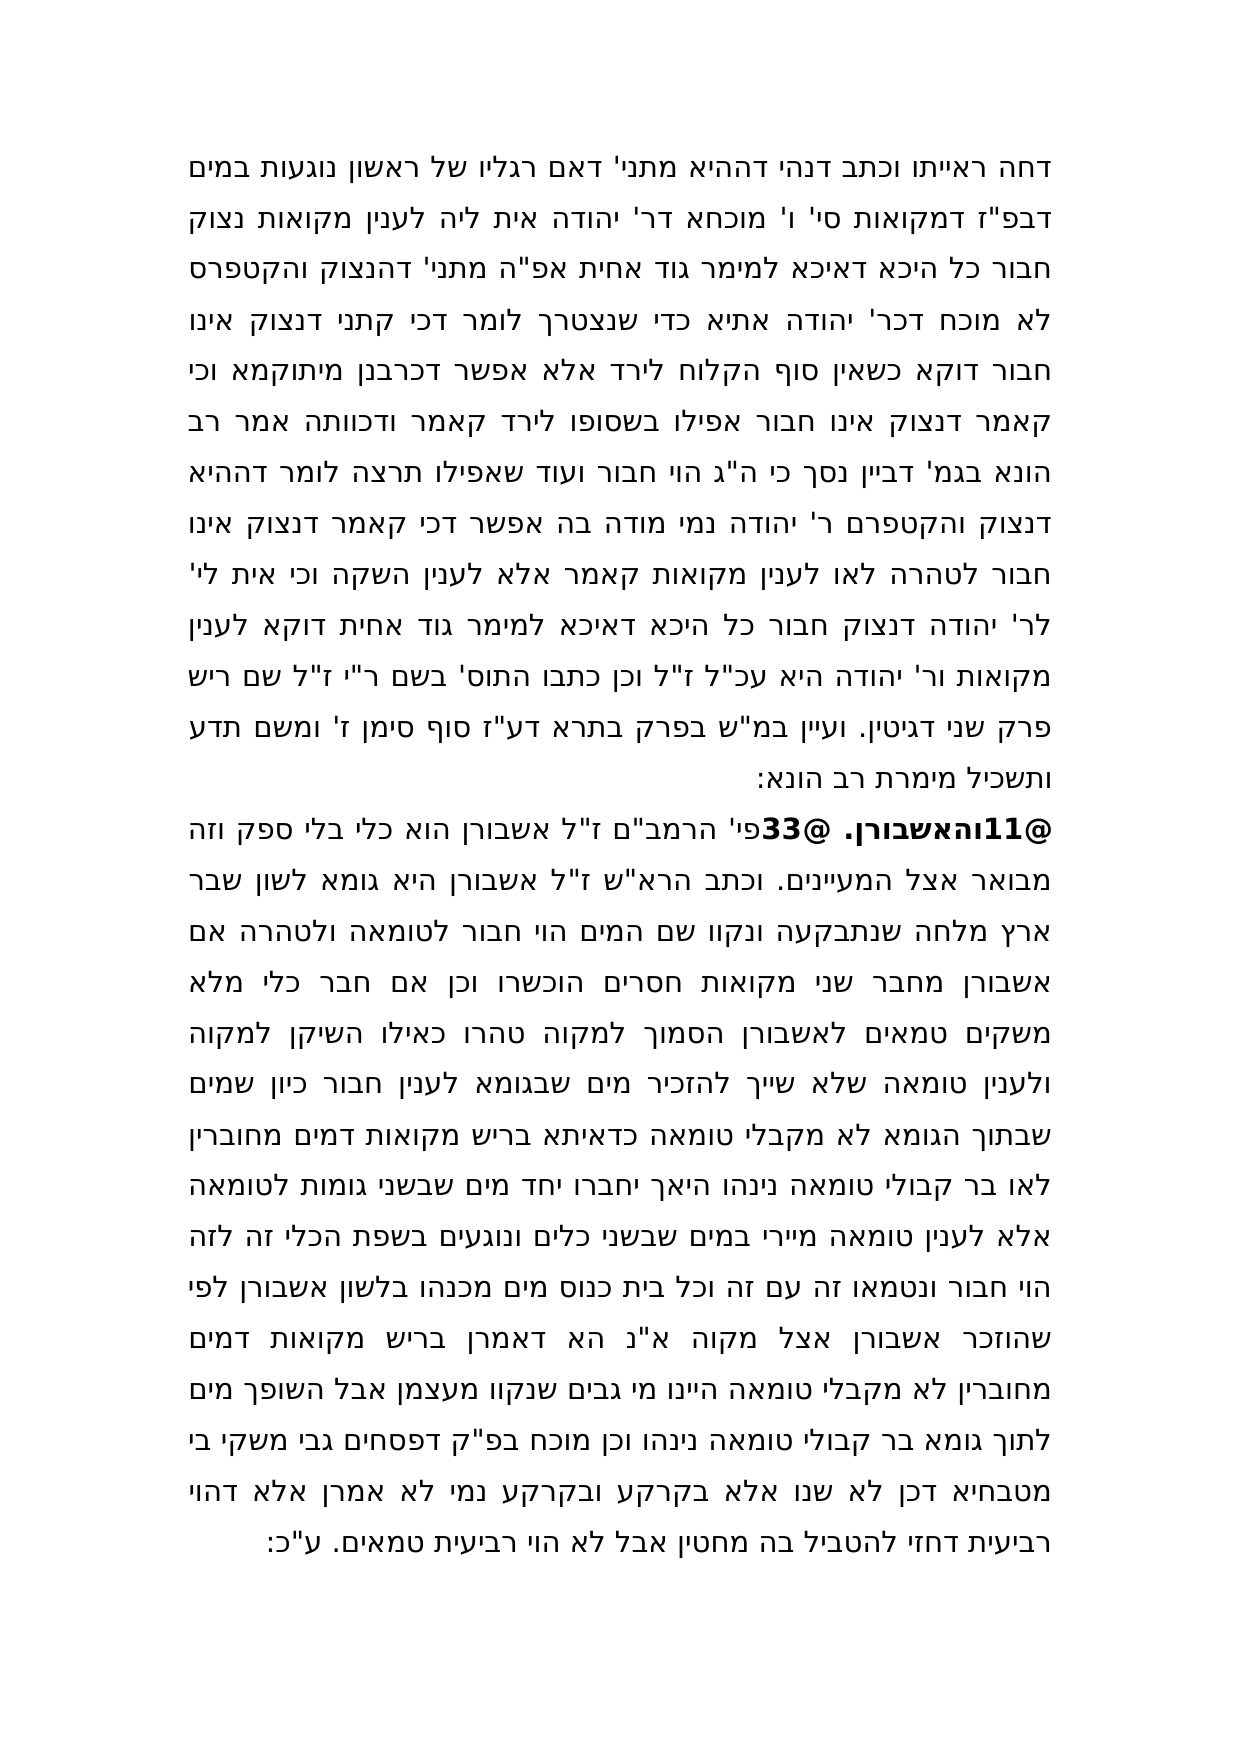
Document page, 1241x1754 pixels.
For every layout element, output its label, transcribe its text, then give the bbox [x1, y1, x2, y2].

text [187, 150, 1053, 795]
text @11והאשבורן. @33פי' הרמב"ם ז"ל אשבורן הוא כלי בלי ספק וזה מבואר אצל המעיינים. וכתב הרא"ש ז"ל אשבורן היא גומא לשון שבר ארץ מלחה שנתבקעה ונקוו שם המים הוי חבור לטומאה ולטהרה אם אשבורן מחבר שני מקואות חסרים הוכשרו וכן אם חבר כלי מלא משקים טמאים לאשבורן הסמוך למקוה טהרו כאילו השיקן למקוה ולענין טומאה שלא שייך להזכיר מים שבגומא לענין חבור כיון שמים שבתוך הגומא לא מקבלי טומאה כדאיתא בריש מקואות דמים מחוברין לאו בר קבולי טומאה נינהו היאך יחברו יחד מים שבשני גומות לטומאה אלא לענין טומאה מיירי במים שבשני כלים ונוגעים בשפת הכלי זה לזה הוי חבור ונטמאו זה עם זה וכל בית כנוס מים מכנהו בלשון אשבורן לפי שהוזכר אשבורן אצל מקוה א"נ הא דאמרן בריש מקואות דמים מחוברין לא מקבלי טומאה היינו מי גבים שנקוו מעצמן אבל השופך מים לתוך גומא בר קבולי טומאה נינהו וכן מוכח בפ"ק דפסחים גבי משקי בי מטבחיא דכן לא שנו אלא בקרקע ובקרקע נמי לא אמרן אלא דהוי רביעית דחזי להטביל בה מחטין אבל לא הוי רביעית טמאים. ע"כ: [187, 812, 1053, 1559]
